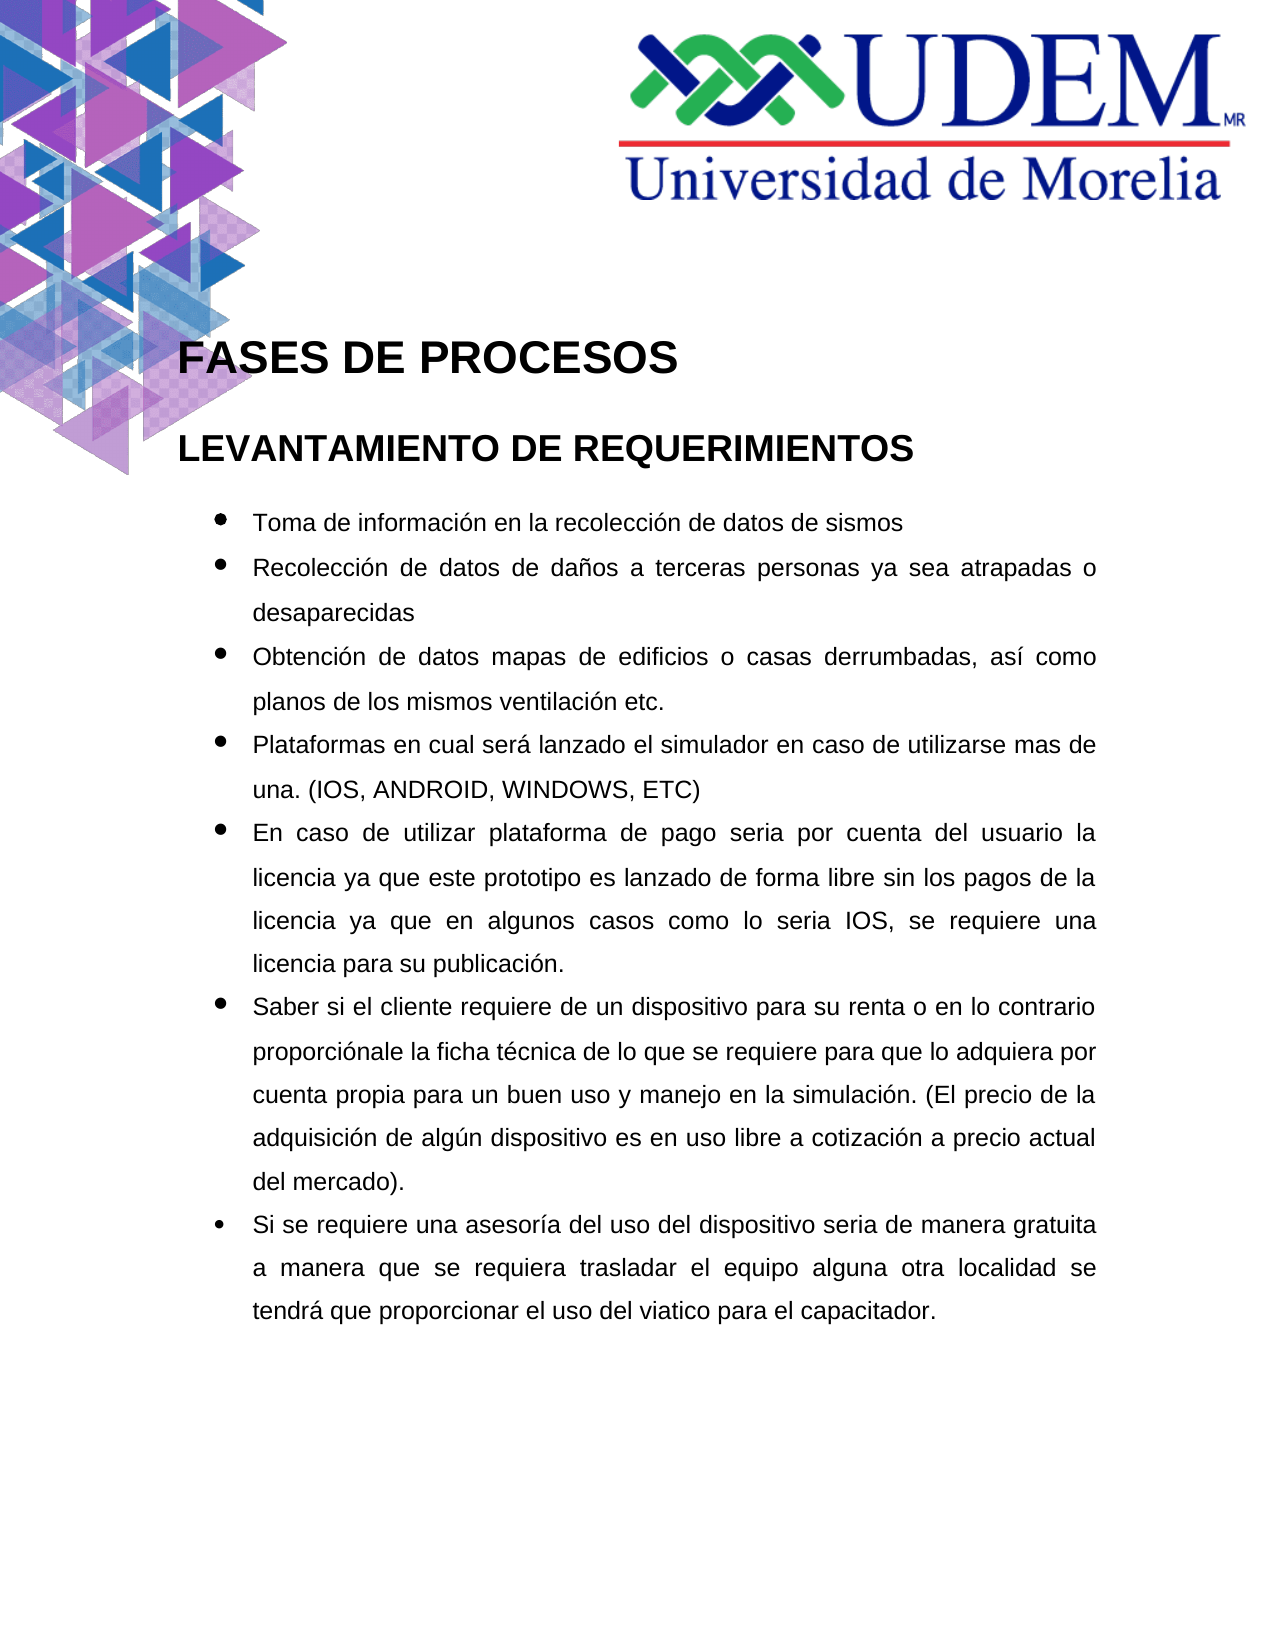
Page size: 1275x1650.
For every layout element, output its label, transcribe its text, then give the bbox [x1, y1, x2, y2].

list Obtención de datos mapas de edificios o casas derrumbadas, así como planos de los mismos ventilación etc. [215, 642, 1098, 715]
picture [618, 32, 1246, 200]
list Recolección de datos de daños a terceras personas ya sea atrapadas o desaparecidas [215, 553, 1098, 627]
picture [0, 0, 287, 474]
list Toma de información en la recolección de datos de sismos [215, 507, 1098, 538]
list Plataformas en cual será lanzado el simulador en caso de utilizarse mas de una. (IOS, ANDROID, WINDOWS, ETC) [215, 730, 1098, 803]
list Si se requiere una asesoría del uso del dispositivo seria de manera gratuita a manera que se requiera trasladar el equipo alguna otra localidad se tendrá que proporcionar el uso del viatico para el capacitador. [215, 1210, 1098, 1325]
list Saber si el cliente requiere de un dispositivo para su renta o en lo contrario proporciónale la ficha técnica de lo que se requiere para que lo adquiera por cuenta propia para un buen uso y manejo en la simulación. (El precio de la adquisición de algún dispositivo es en uso libre a cotización a precio actual del mercado). [215, 992, 1098, 1195]
text LEVANTAMIENTO DE REQUERIMIENTOS [177, 426, 1098, 469]
text FASES DE PROCESOS [177, 330, 1098, 383]
list En caso de utilizar plataforma de pago seria por cuenta del usuario la licencia ya que este prototipo es lanzado de forma libre sin los pagos de la licencia ya que en algunos casos como lo seria IOS, se requiere una licencia para su publicación. [215, 818, 1098, 978]
